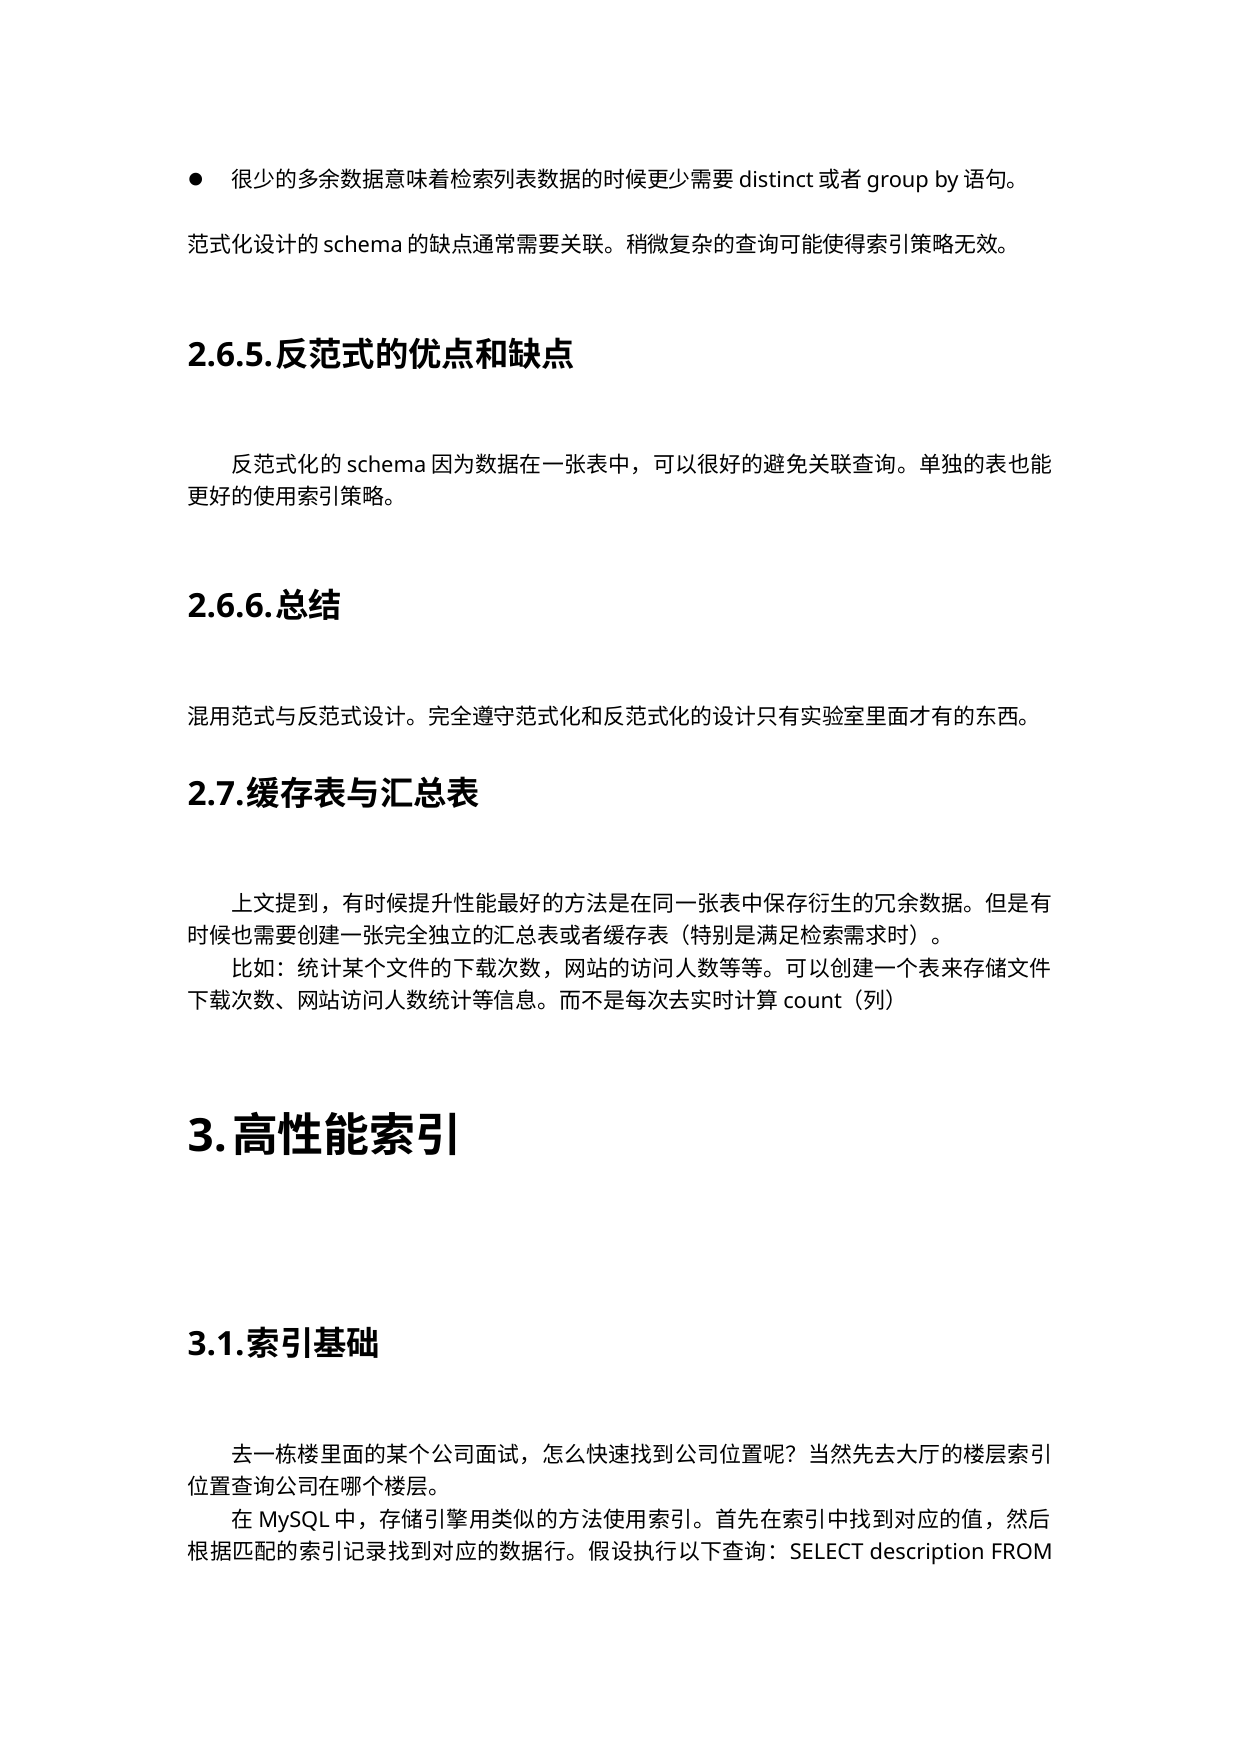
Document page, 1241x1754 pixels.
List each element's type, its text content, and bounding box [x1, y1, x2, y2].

text 比如：统计某个文件的下载次数，网站的访问人数等等。可以创建一个表来存储文件下载次数、网站访问人数统计等信息。而不是每次去实时计算 count（列） [187, 950, 1053, 1015]
subtitle 索引基础 [187, 1309, 1053, 1374]
text 去一栋楼里面的某个公司面试，怎么快速找到公司位置呢？当然先去大厅的楼层索引位置查询公司在哪个楼层。 [187, 1436, 1053, 1501]
subtitle 总结 [187, 571, 1053, 636]
text 反范式化的schema因为数据在一张表中，可以很好的避免关联查询。单独的表也能更好的使用索引策略。 [187, 446, 1053, 511]
text 混用范式与反范式设计。完全遵守范式化和反范式化的设计只有实验室里面才有的东西。 [187, 698, 1053, 731]
subtitle 高性能索引 [187, 1083, 1053, 1181]
list 很少的多余数据意味着检索列表数据的时候更少需要distinct或者group by语句。 [187, 162, 1053, 194]
subtitle 缓存表与汇总表 [187, 758, 1053, 823]
text 上文提到，有时候提升性能最好的方法是在同一张表中保存衍生的冗余数据。但是有时候也需要创建一张完全独立的汇总表或者缓存表（特别是满足检索需求时）。 [187, 885, 1053, 950]
text 范式化设计的schema的缺点通常需要关联。稍微复杂的查询可能使得索引策略无效。 [187, 227, 1053, 259]
subtitle 反范式的优点和缺点 [187, 319, 1053, 384]
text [187, 1501, 1053, 1566]
